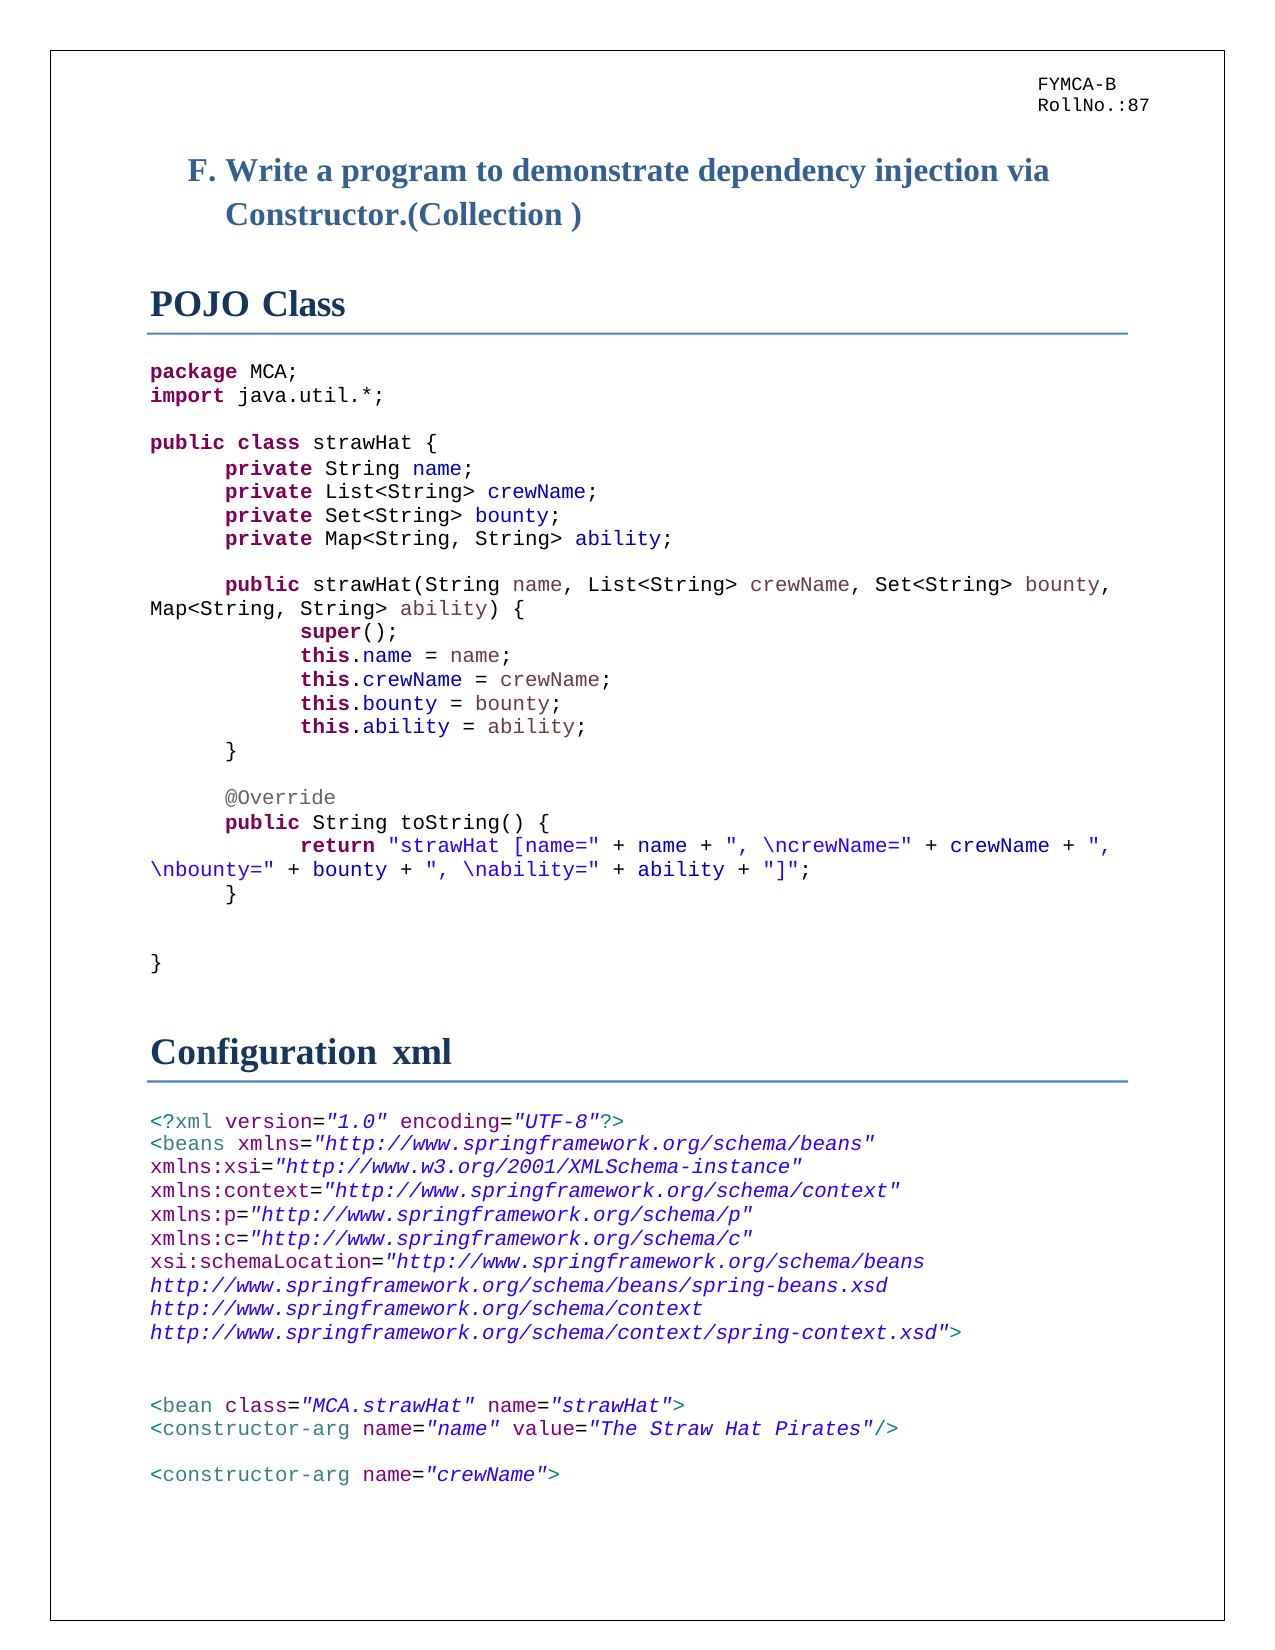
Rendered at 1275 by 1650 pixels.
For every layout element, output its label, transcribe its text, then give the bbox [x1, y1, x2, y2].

text private Map<String, String> ability; [225, 527, 1221, 551]
text private String name; [225, 456, 1221, 480]
text import java.util.*; [150, 385, 1221, 409]
subtitle POJO Class [150, 281, 1221, 324]
text private List<String> crewName; [225, 480, 1221, 503]
text <beans xmlns="http://www.springframework.org/schema/beans" xmlns:xsi="http://www.w3.org/2001/XMLSchema-instance" xmlns:context="http://www.springframework.org/schema/context" xmlns:p="http://www.springframework.org/schema/p" xmlns:c="http://www.springframework.org/schema/c" xsi:schemaLocation="http://www.springframework.org/schema/beans http://www.springframework.org/schema/beans/spring-beans.xsd http://www.springframework.org/schema/context http://www.springframework.org/schema/context/spring-context.xsd"> [150, 1133, 976, 1346]
text package MCA; [150, 361, 1221, 385]
text super(); this.name = name; [300, 622, 513, 669]
text <bean class="MCA.strawHat" name="strawHat"> [150, 1393, 1221, 1417]
text <?xml version="1.0" encoding="UTF-8"?> [150, 1109, 1221, 1133]
text public String toString() { [225, 811, 1221, 834]
text public strawHat(String name, List<String> crewName, Set<String> bounty, Map<String, String> ability) { [150, 574, 1221, 621]
text } [225, 740, 1221, 763]
text \nbounty=" + bounty + ", \nability=" + ability + "]"; [150, 858, 1221, 881]
text public class strawHat { [150, 432, 1221, 456]
text } [150, 952, 1221, 976]
subtitle Write a program to demonstrate dependency injection via Constructor.(Collection ) [187, 150, 1050, 232]
text @Override [225, 787, 1221, 810]
text <constructor-arg name="crewName"> [150, 1464, 1221, 1488]
text private Set<String> bounty; [225, 503, 1221, 527]
text } [225, 881, 1221, 905]
subtitle Configuration xml [150, 1029, 1221, 1072]
text return "strawHat [name=" + name + ", \ncrewName=" + crewName + ", [300, 834, 1221, 858]
text <constructor-arg name="name" value="The Straw Hat Pirates"/> [150, 1417, 1221, 1440]
text this.crewName = crewName; this.bounty = bounty; this.ability = ability; [300, 669, 711, 740]
